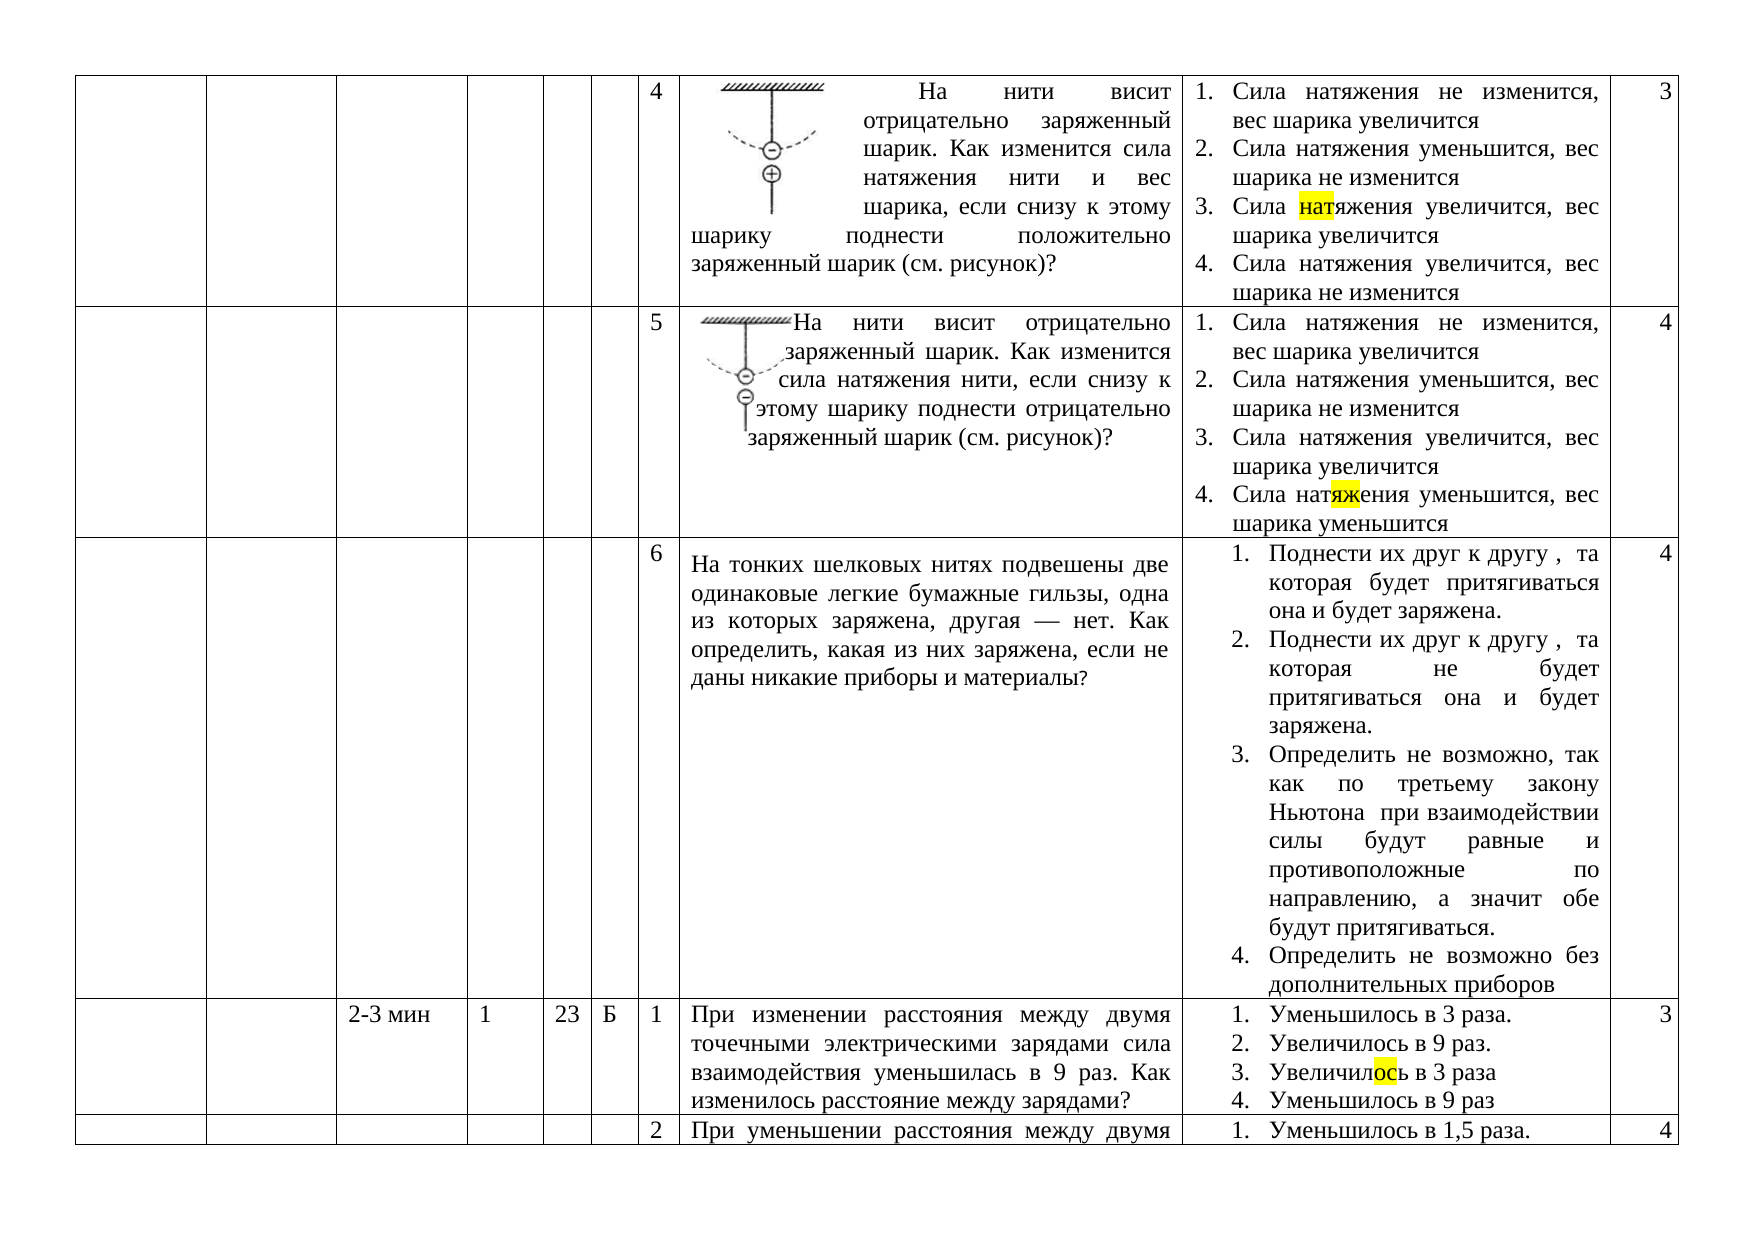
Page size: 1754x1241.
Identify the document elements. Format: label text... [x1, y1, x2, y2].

table_cell 6 [639, 538, 679, 998]
table_cell [544, 76, 591, 306]
table_cell 4 [1611, 538, 1678, 998]
table_cell 23 [544, 999, 591, 1114]
table_cell [544, 307, 591, 537]
table_cell 2 [639, 1115, 679, 1144]
table_cell [468, 1115, 543, 1144]
table_cell При изменении расстояния между двумя точечными электрическими зарядами сила взаимодействия уменьшилась в 9 раз. Как изменилось расстояние между зарядами? [680, 999, 1182, 1114]
table_cell Сила натяжения не изменится, вес шарика увеличится Сила натяжения уменьшится, вес шарика не изменится Сила натяжения увеличится, вес шарика увеличится Сила натяжения увеличится, вес шарика не изменится [1183, 76, 1610, 306]
table_cell 3 [1611, 76, 1678, 306]
table_cell [544, 538, 591, 998]
table_cell [207, 1115, 336, 1144]
table_cell [592, 76, 638, 306]
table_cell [680, 1115, 1182, 1144]
table_cell Уменьшилось в 3 раза. Увеличилось в 9 раз. Увеличилось в 3 раза Уменьшилось в 9 раз [1183, 999, 1610, 1114]
table_cell [207, 307, 336, 537]
table_cell [592, 1115, 638, 1144]
table_cell 4 [1611, 1115, 1678, 1144]
table_cell 1 [468, 999, 543, 1114]
table_cell [337, 76, 467, 306]
table_cell [592, 538, 638, 998]
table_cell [1183, 1115, 1610, 1144]
table_cell [337, 1115, 467, 1144]
table_cell На тонких шелковых нитях подвешены две одинаковые легкие бумажные гильзы, одна из которых заряжена, другая — нет. Как определить, какая из них заряжена, если не даны никакие приборы и материалы? [680, 538, 1182, 998]
table_cell 1 [639, 999, 679, 1114]
table_cell На нити висит отрицательно заряженный шарик. Как изменится сила натяжения нити, если снизу к этому шарику поднести отрицательно заряженный шарик (см. рисунок)? [680, 307, 1182, 537]
table_cell 4 [1611, 307, 1678, 537]
table_cell [207, 538, 336, 998]
table_cell 2-3 мин [337, 999, 467, 1114]
table_cell [337, 538, 467, 998]
table_cell [76, 307, 206, 537]
picture [691, 76, 845, 217]
table_cell Б [592, 999, 638, 1114]
table_cell 3 [1611, 999, 1678, 1114]
table_cell [76, 1115, 206, 1144]
table_cell [76, 538, 206, 998]
table_cell 5 [639, 307, 679, 537]
table_cell [76, 999, 206, 1114]
table_cell [337, 307, 467, 537]
table_cell [76, 76, 206, 306]
table_cell Поднести их друг к другу , та которая будет притягиваться она и будет заряжена. Поднести их друг к другу , та которая не будет притягиваться она и будет заряжена. Определить не возможно, так как по третьему закону Ньютона при взаимодействии силы будут равные и противоположные по направлению, а значит обе будут притягиваться. Определить не возможно без дополнительных приборов [1183, 538, 1610, 998]
table_cell На нити висит отрицательно заряженный шарик. Как изменится сила натяжения нити и вес шарика, если снизу к этому шарику поднести положительно заряженный шарик (см. рисунок)? [680, 76, 1182, 306]
table_cell [592, 307, 638, 537]
table_cell [468, 538, 543, 998]
table_cell [468, 307, 543, 537]
table_cell [468, 76, 543, 306]
table_cell [207, 76, 336, 306]
table_cell 4 [639, 76, 679, 306]
table_cell [544, 1115, 591, 1144]
table_cell Сила натяжения не изменится, вес шарика увеличится Сила натяжения уменьшится, вес шарика не изменится Сила натяжения увеличится, вес шарика увеличится Сила натяжения уменьшится, вес шарика уменьшится [1183, 307, 1610, 537]
table_cell [207, 999, 336, 1114]
